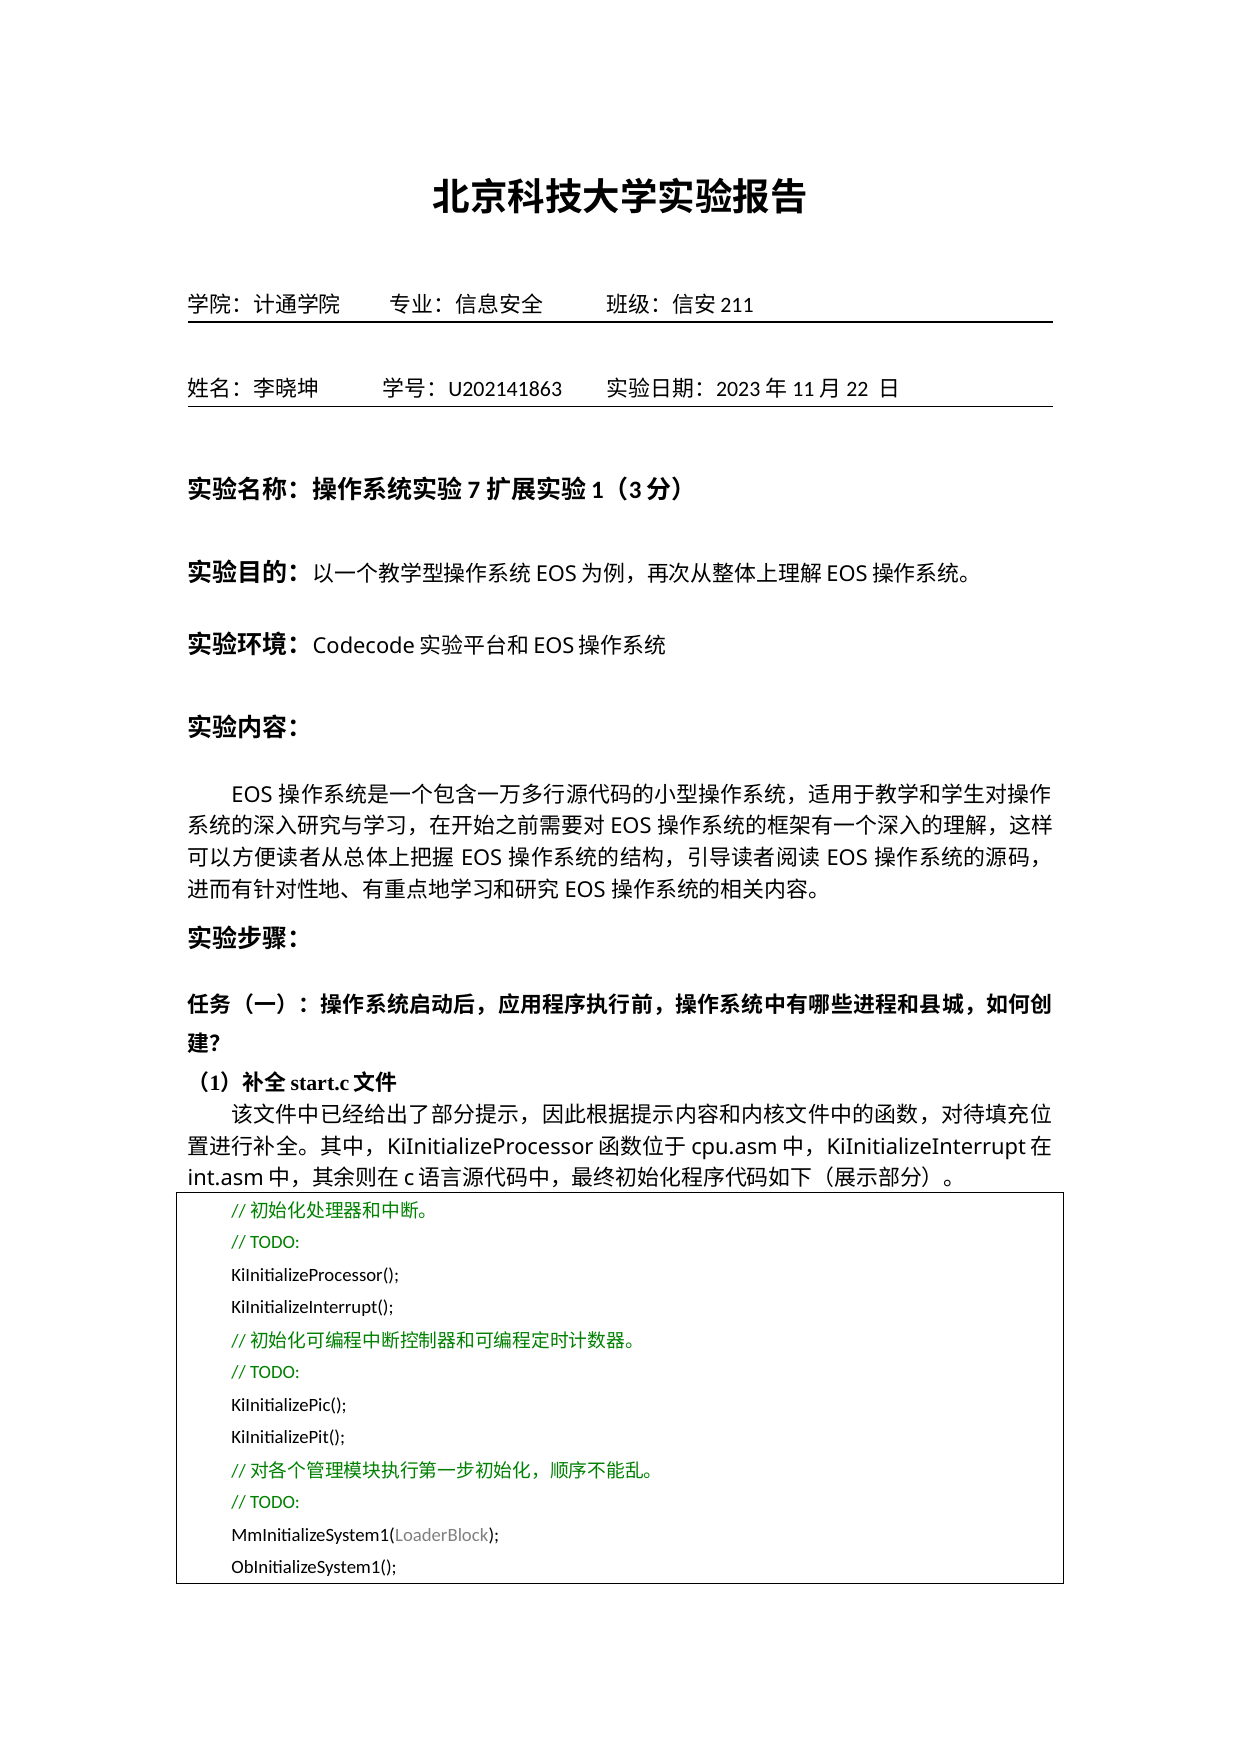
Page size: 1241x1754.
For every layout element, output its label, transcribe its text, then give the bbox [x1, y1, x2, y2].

text 姓名：李晓坤 学号：U202141863 实验日期：2023 年 11 月 22 日 [187, 371, 1053, 407]
text 该文件中已经给出了部分提示，因此根据提示内容和内核文件中的函数，对待填充位置进行补全。其中，KiInitializeProcessor函数位于cpu.asm中，KiInitializeInterrupt在int.asm中，其余则在c语言源代码中，最终初始化程序代码如下（展示部分）。 [187, 1097, 1053, 1192]
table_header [177, 1193, 1063, 1583]
text EOS 操作系统是一个包含一万多行源代码的小型操作系统，适用于教学和学生对操作系统的深入研究与学习，在开始之前需要对 EOS 操作系统的框架有一个深入的理解，这样可以方便读者从总体上把握 EOS 操作系统的结构，引导读者阅读 EOS 操作系统的源码，进而有针对性地、有重点地学习和研究 EOS 操作系统的相关内容。 [187, 777, 1053, 904]
text 实验内容： [187, 693, 1053, 758]
text 学院：计通学院 专业：信息安全 班级：信安211 [187, 287, 1053, 323]
text 实验目的：以一个教学型操作系统EOS为例，再次从整体上理解EOS操作系统。 [187, 538, 1053, 603]
text （1）补全start.c文件 [187, 1064, 1053, 1097]
text 实验名称：操作系统实验7 扩展实验1（3分） [187, 455, 1053, 520]
list 任务（一）：操作系统启动后，应用程序执行前，操作系统中有哪些进程和县城，如何创建？ [187, 987, 1053, 1058]
text 实验步骤： [187, 904, 1053, 969]
text 北京科技大学实验报告 [187, 162, 1053, 227]
text 实验环境：Codecode实验平台和EOS操作系统 [187, 610, 1053, 675]
